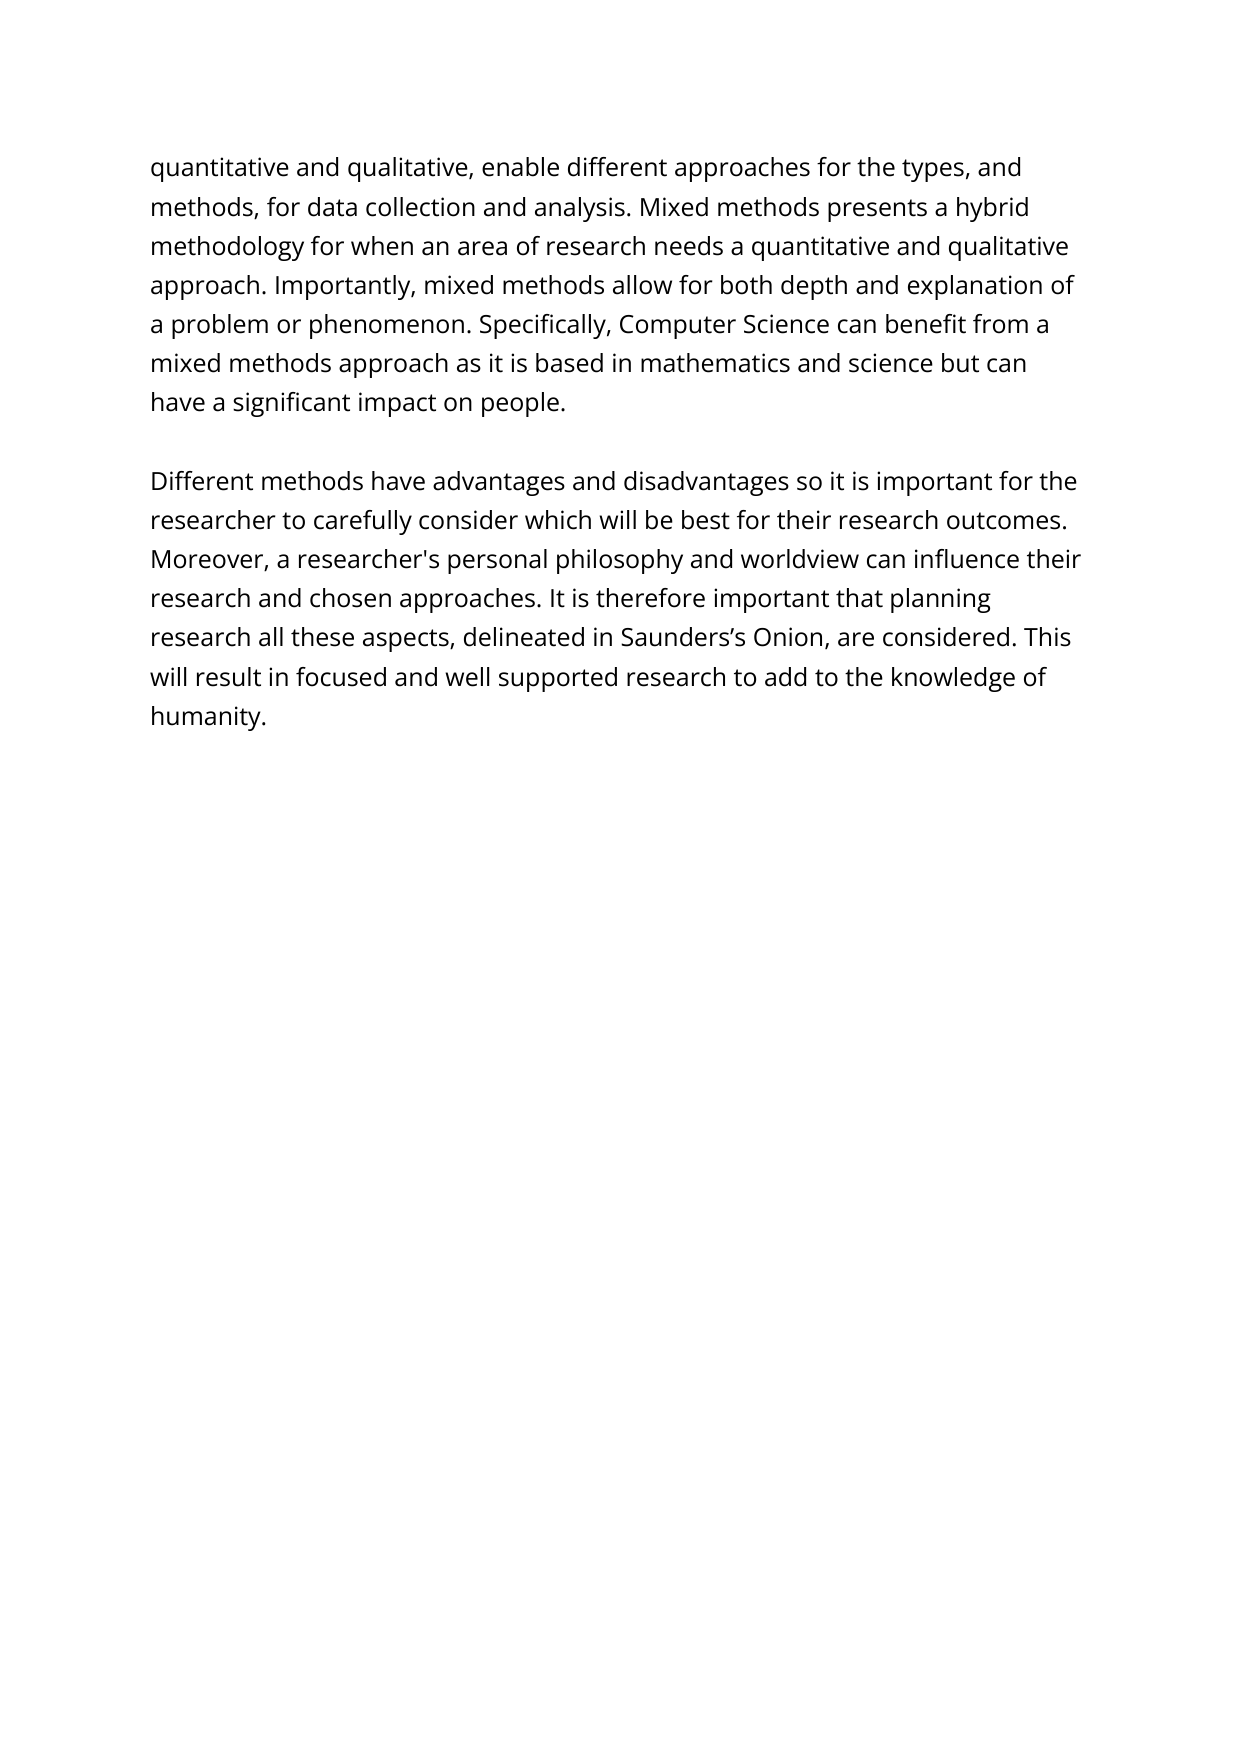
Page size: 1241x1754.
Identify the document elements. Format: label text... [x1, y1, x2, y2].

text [150, 150, 1090, 419]
text Different methods have advantages and disadvantages so it is important for the researcher to carefully consider which will be best for their research outcomes. Moreover, a researcher's personal philosophy and worldview can influence their research and chosen approaches. It is therefore important that planning research all these aspects, delineated in Saunders’s Onion, are considered. This will result in focused and well supported research to add to the knowledge of humanity. [150, 463, 1090, 732]
